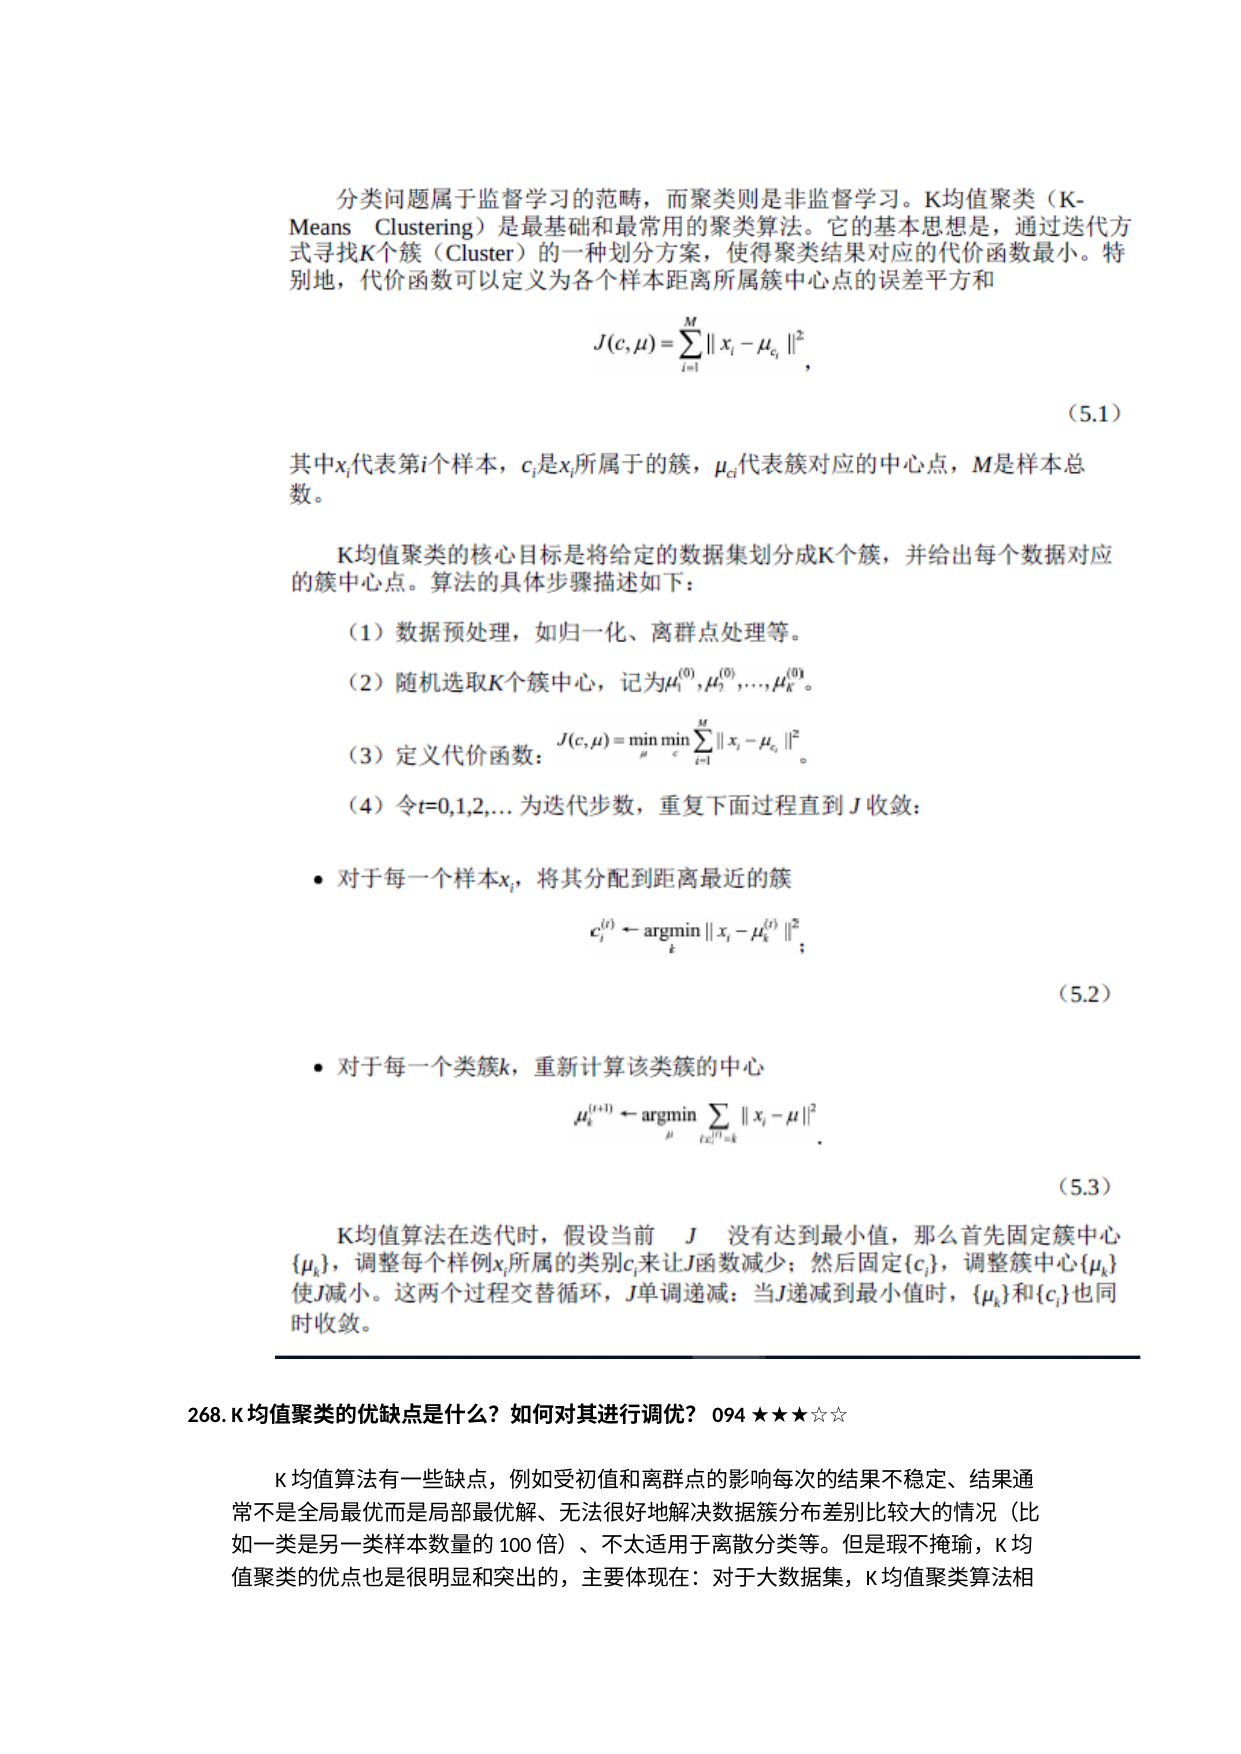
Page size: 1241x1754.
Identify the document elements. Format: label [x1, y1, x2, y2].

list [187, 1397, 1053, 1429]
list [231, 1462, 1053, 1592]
picture [275, 162, 1141, 1359]
